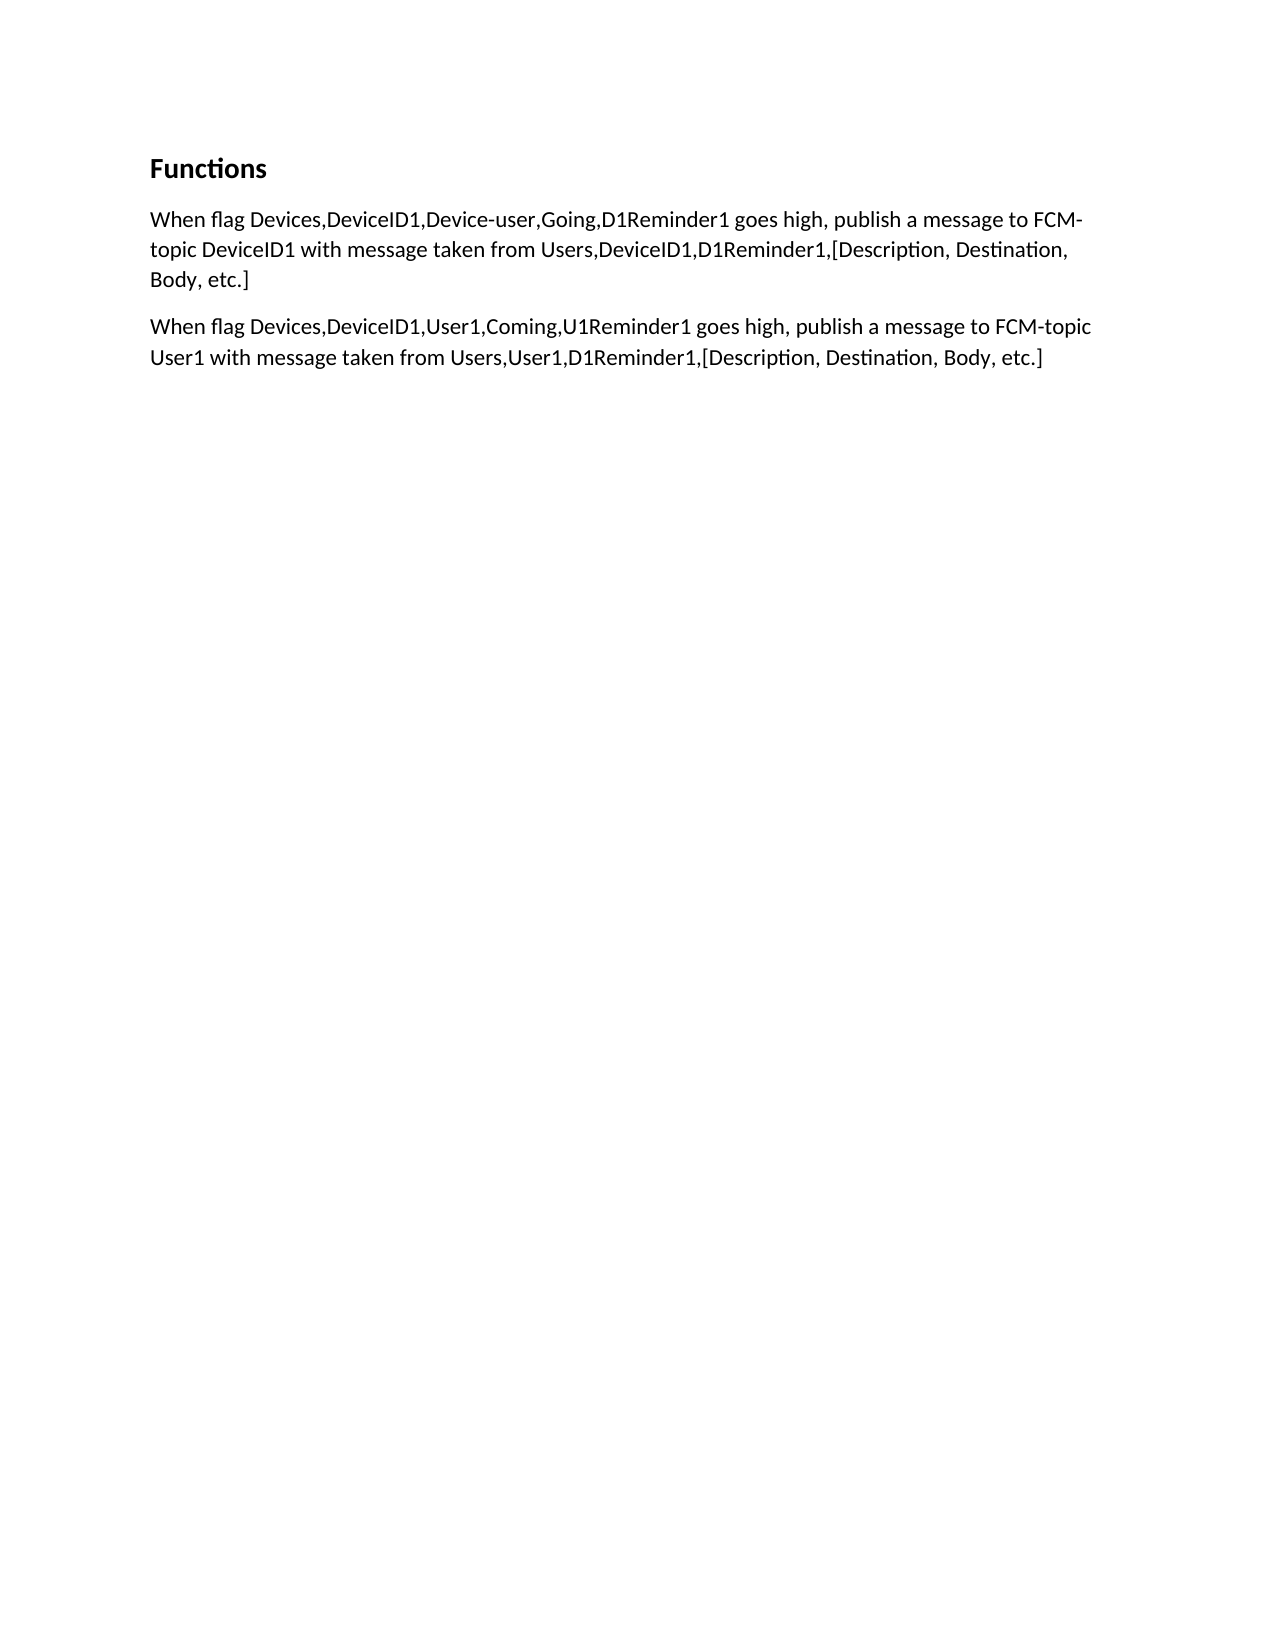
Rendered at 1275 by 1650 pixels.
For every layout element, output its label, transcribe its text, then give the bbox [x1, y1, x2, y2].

text When flag Devices,DeviceID1,Device-user,Going,D1Reminder1 goes high, publish a message to FCM-topic DeviceID1 with message taken from Users,DeviceID1,D1Reminder1,[Description, Destination, Body, etc.] [150, 205, 1125, 293]
text Functions [150, 150, 1125, 186]
text When flag Devices,DeviceID1,User1,Coming,U1Reminder1 goes high, publish a message to FCM-topic User1 with message taken from Users,User1,D1Reminder1,[Description, Destination, Body, etc.] [150, 312, 1125, 371]
